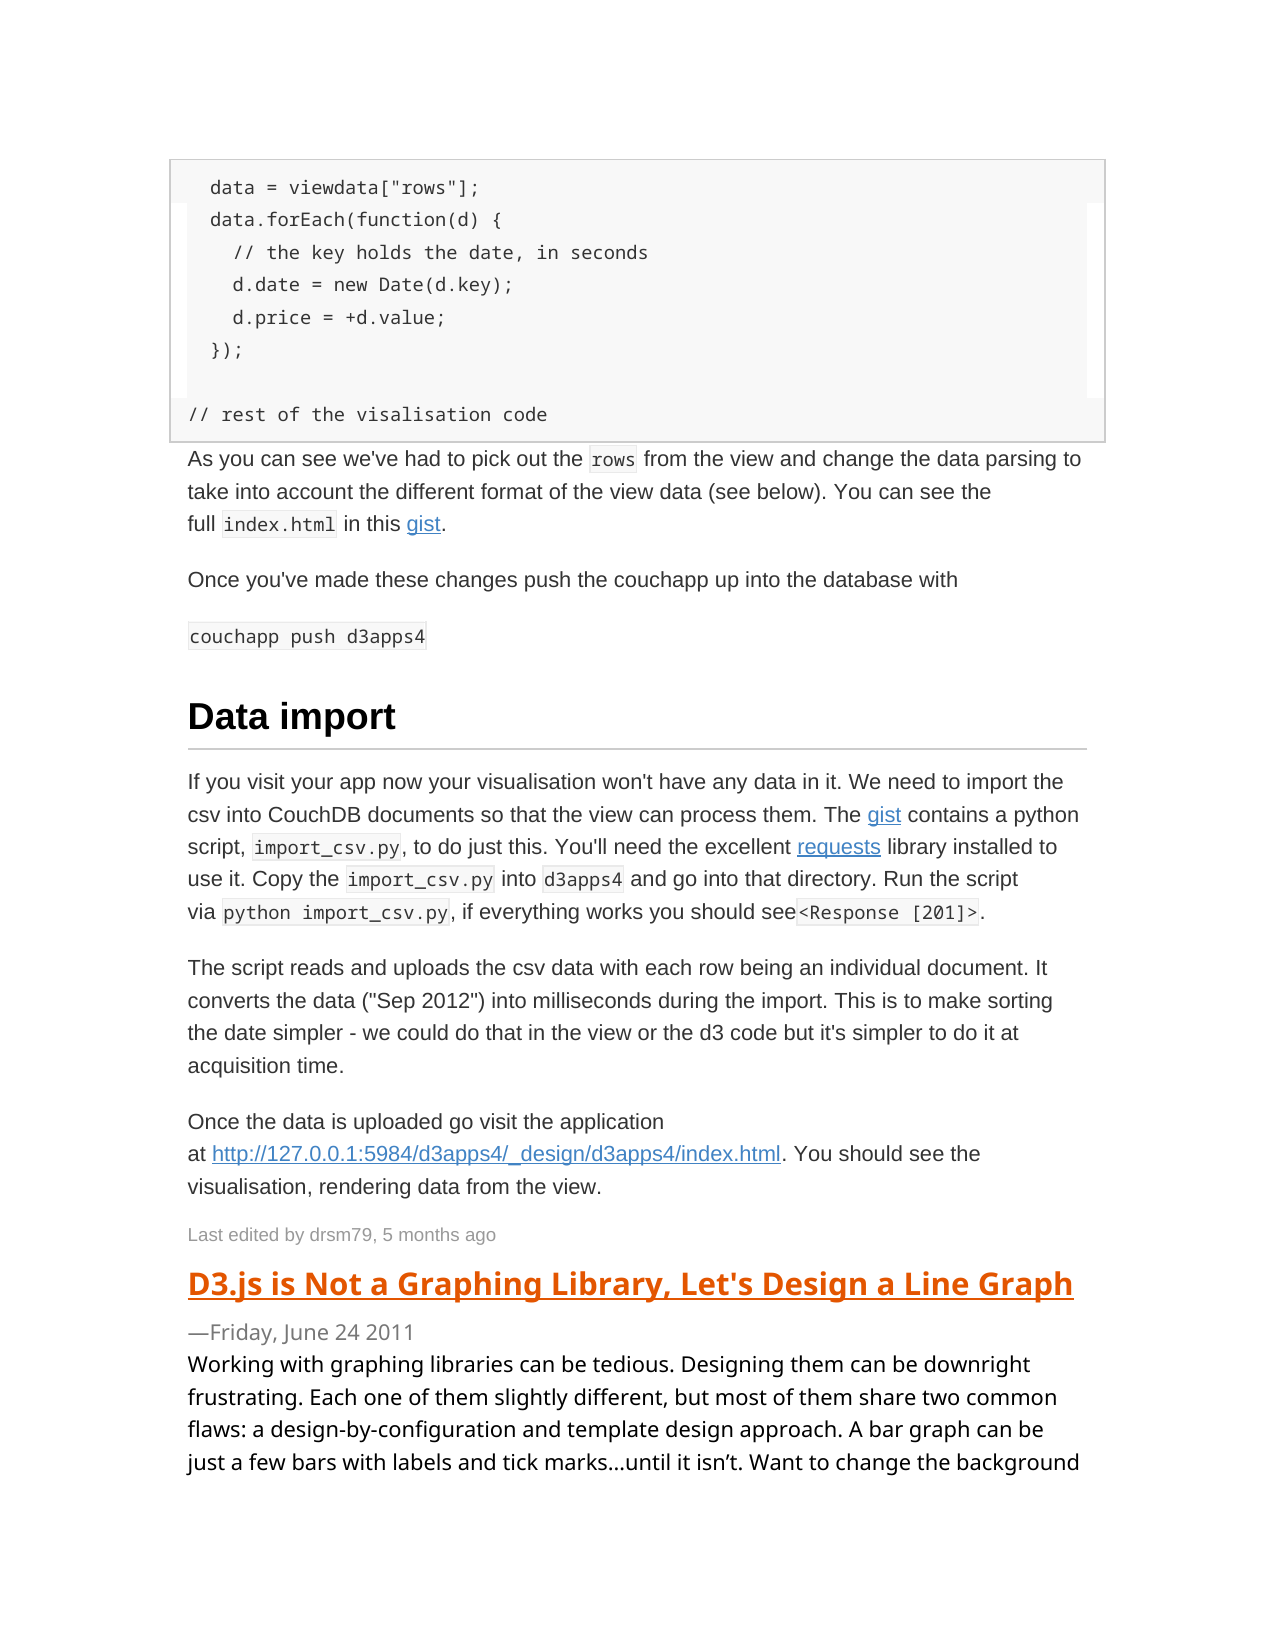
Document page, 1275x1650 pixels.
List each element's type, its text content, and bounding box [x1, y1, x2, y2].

text D3.js is Not a Graphing Library, Let's Design a Line Graph [187, 1251, 1087, 1316]
text // rest of the visalisation code [171, 386, 1104, 441]
text Last edited by drsm79, 5 months ago [187, 1218, 1087, 1251]
text Once the data is uploaded go visit the application at http://127.0.0.1:5984/d3apps4/_design/d3apps4/index.html. You should see the visualisation, rendering data from the view. [187, 1105, 1087, 1202]
text As you can see we've had to pick out the rows from the view and change the data parsing to take into account the different format of the view data (see below). You can see the full index.html in this gist. [187, 443, 1087, 540]
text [187, 1348, 1087, 1478]
text —Friday, June 24 2011 [187, 1316, 1087, 1348]
text // the key holds the date, in seconds [187, 236, 1087, 268]
text The script reads and uploads the csv data with each row being an individual document. It converts the data ("Sep 2012") into milliseconds during the import. This is to make sorting the date simpler - we could do that in the view or the d3 code but it's simpler to do it at acquisition time. [187, 951, 1087, 1081]
text }); [187, 333, 1087, 366]
text data = viewdata["rows"]; [171, 160, 1104, 203]
text Data import [187, 683, 1087, 750]
text data.forEach(function(d) { [187, 203, 1087, 236]
text Once you've made these changes push the couchapp up into the database with [187, 564, 1087, 596]
text d.date = new Date(d.key); [187, 268, 1087, 301]
text d.price = +d.value; [187, 301, 1087, 333]
text couchapp push d3apps4 [187, 619, 1087, 652]
text If you visit your app now your visualisation won't have any data in it. We need to import the csv into CouchDB documents so that the view can process them. The gist contains a python script, import_csv.py, to do just this. You'll need the excellent requests library installed to use it. Copy the import_csv.py into d3apps4 and go into that directory. Run the script via python import_csv.py, if everything works you should see<Response [201]>. [187, 766, 1087, 928]
